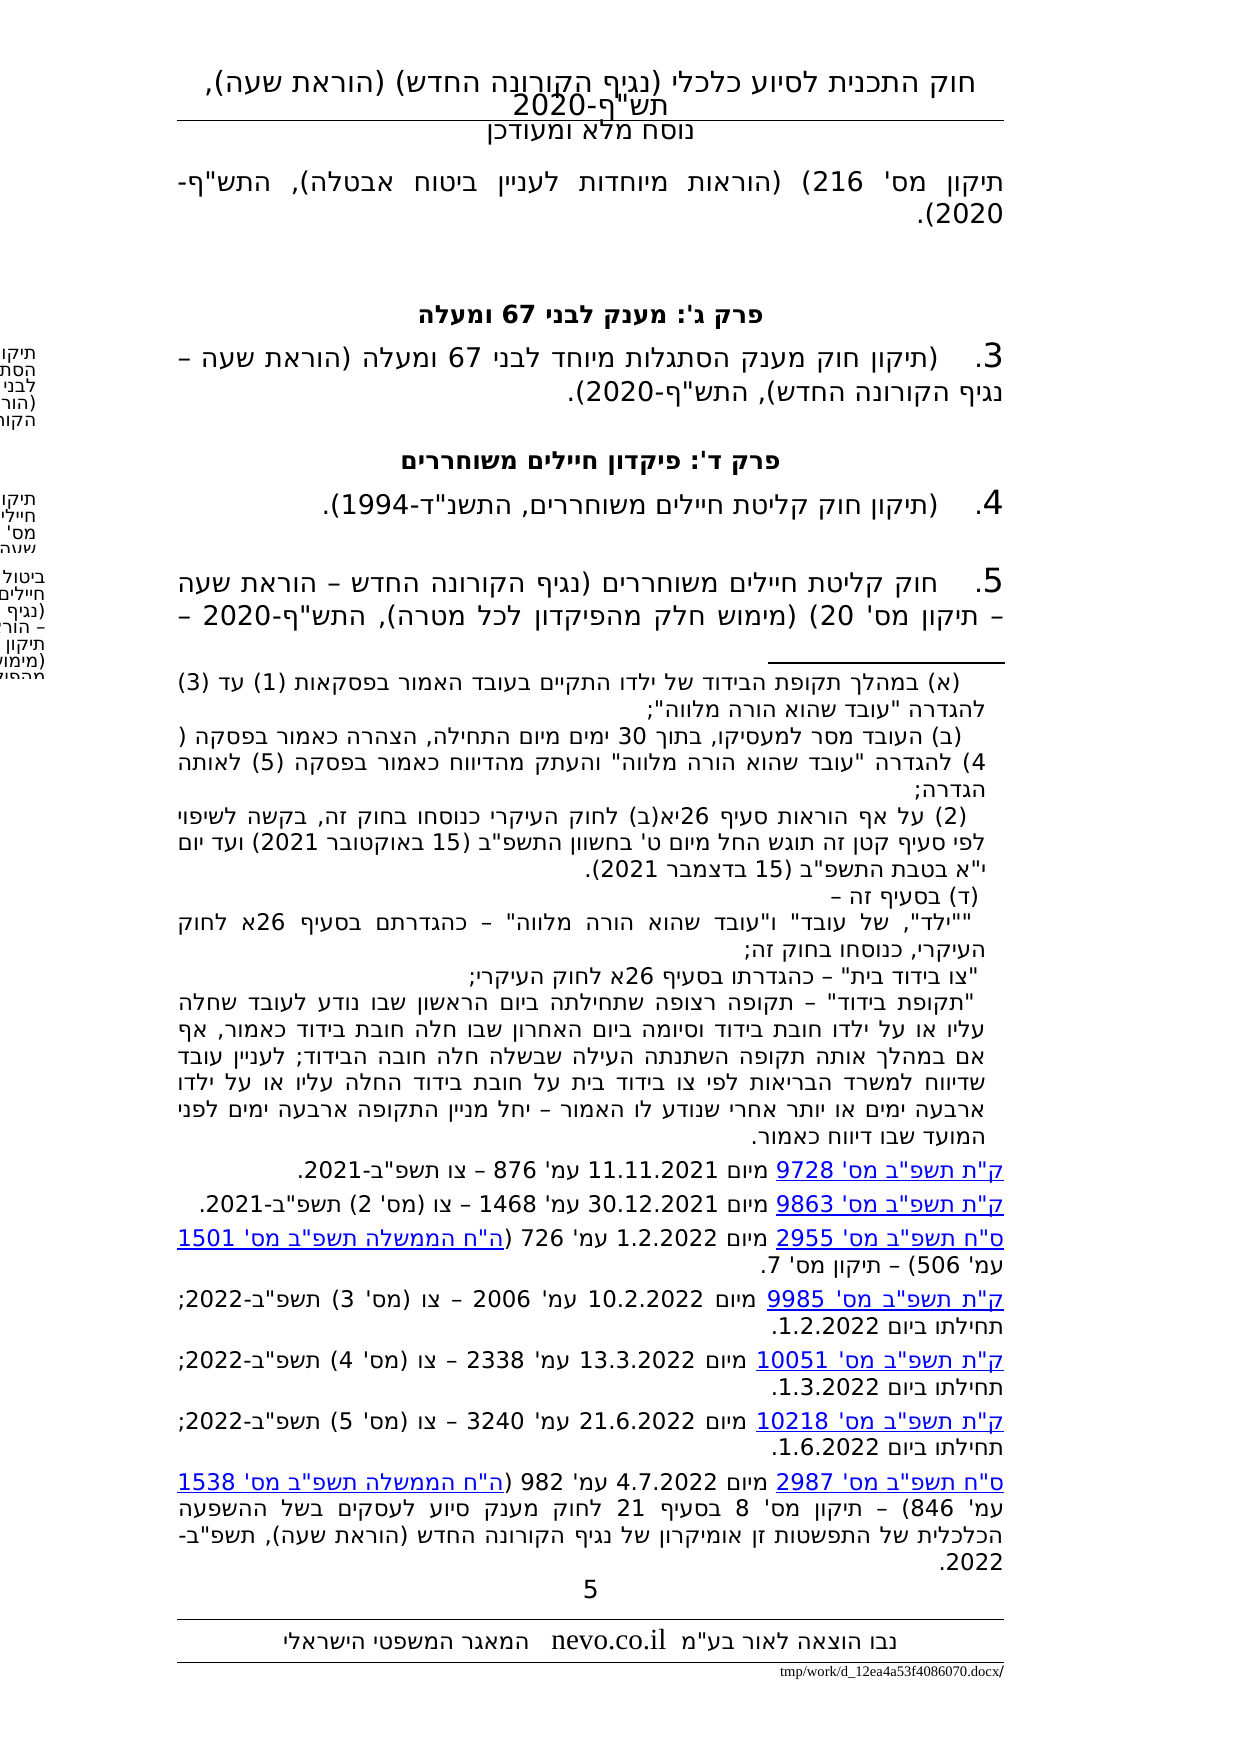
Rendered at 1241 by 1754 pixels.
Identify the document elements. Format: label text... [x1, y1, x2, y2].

text 3. (תיקון חוק מענק הסתגלות מיוחד לבני 67 ומעלה (הוראת שעה – נגיף הקורונה החדש), התש"ף-2020). [177, 337, 1004, 407]
text 2. (תיקון חוק הביטוח הלאומי (נגיף הקורונה החדש – הוראת שעה – תיקון מס' 216) (הוראות מיוחדות לעניין ביטוח אבטלה), התש"ף-2020). [177, 167, 1004, 230]
text 4. (תיקון חוק קליטת חיילים משוחררים, התשנ"ד-1994). [177, 483, 1004, 522]
text 5. חוק קליטת חיילים משוחררים (נגיף הקורונה החדש – הוראת שעה – תיקון מס' 20) (מימוש חלק מהפיקדון לכל מטרה), התש"ף-2020 – בטל. [177, 561, 1004, 631]
text פרק ג': מענק לבני 67 ומעלה [177, 300, 1004, 329]
text פרק ד': פיקדון חיילים משוחררים [177, 446, 1004, 476]
